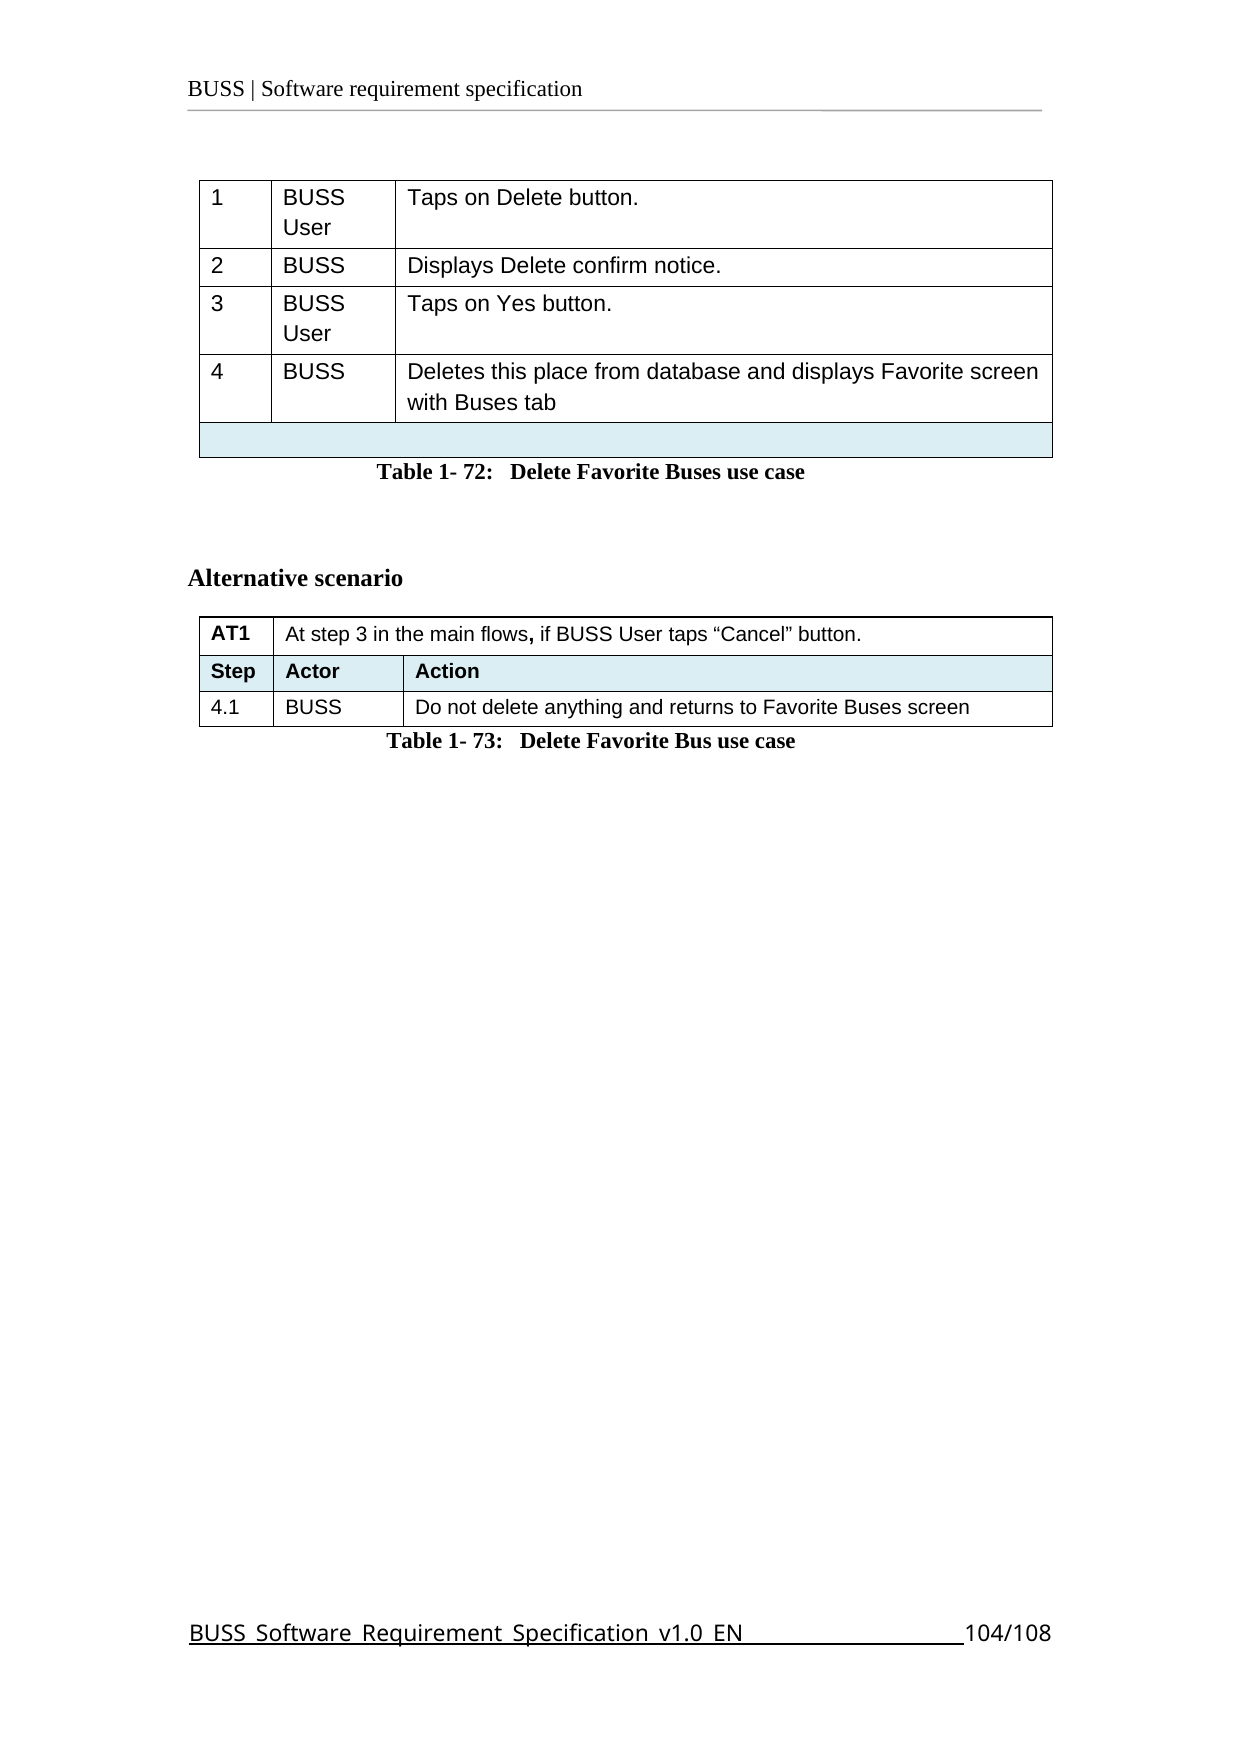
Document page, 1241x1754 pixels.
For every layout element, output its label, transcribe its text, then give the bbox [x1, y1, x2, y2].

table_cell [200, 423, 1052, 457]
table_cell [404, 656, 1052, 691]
list Delete Favorite Buses use case [187, 458, 1053, 484]
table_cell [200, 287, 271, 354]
list Delete Favorite Bus use case [187, 727, 1053, 753]
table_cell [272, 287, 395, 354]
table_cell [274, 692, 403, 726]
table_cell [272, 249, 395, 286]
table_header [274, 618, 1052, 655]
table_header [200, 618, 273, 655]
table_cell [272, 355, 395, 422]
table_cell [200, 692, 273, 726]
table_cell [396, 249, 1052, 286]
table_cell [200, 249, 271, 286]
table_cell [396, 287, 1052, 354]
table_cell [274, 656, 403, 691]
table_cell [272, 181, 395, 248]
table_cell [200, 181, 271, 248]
text Alternative scenario [187, 563, 1053, 591]
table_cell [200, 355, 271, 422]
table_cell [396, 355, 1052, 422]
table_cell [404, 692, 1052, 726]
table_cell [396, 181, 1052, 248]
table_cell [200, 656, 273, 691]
